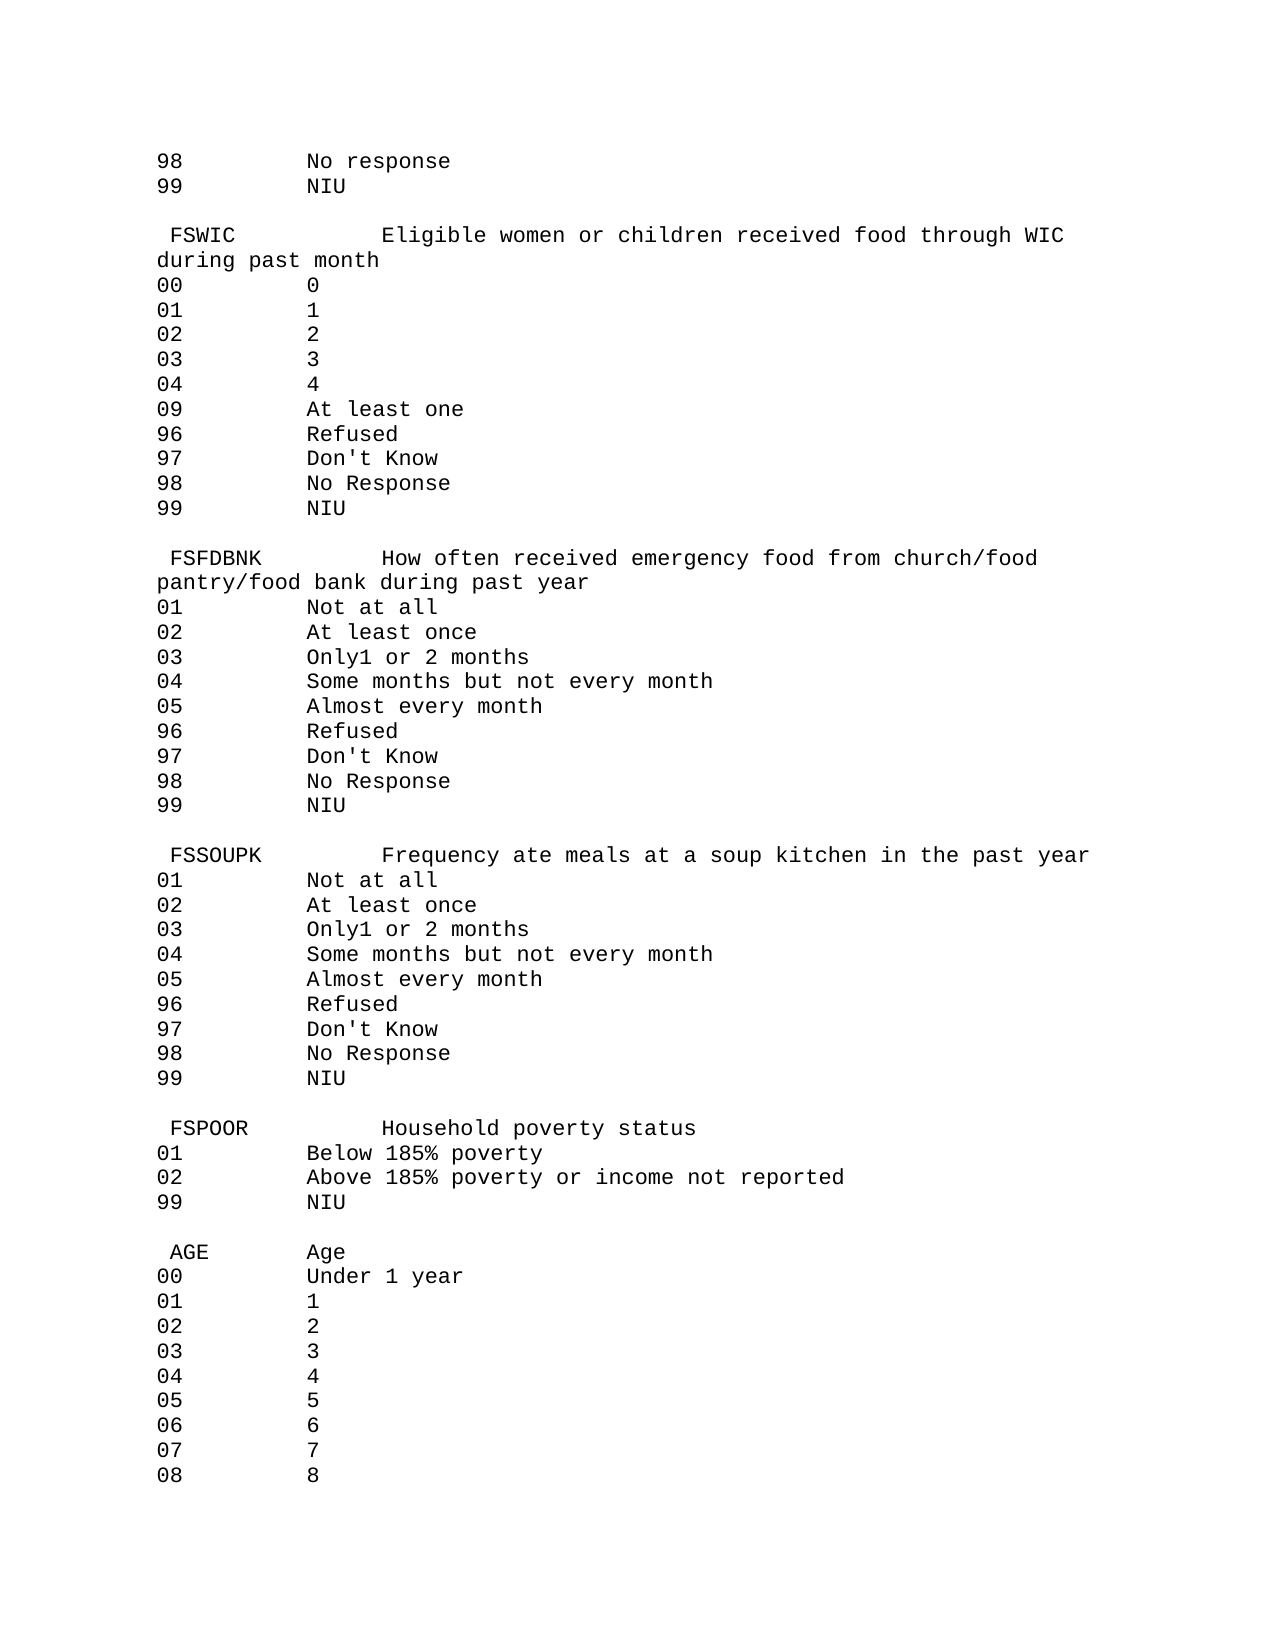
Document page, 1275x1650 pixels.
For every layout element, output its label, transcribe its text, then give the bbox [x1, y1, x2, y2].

text FSSOUPK Frequency ate meals at a soup kitchen in the past year [156, 844, 1118, 869]
text 97 Don't Know [156, 745, 1118, 770]
text 00 0 [156, 274, 1118, 299]
text FSFDBNK How often received emergency food from church/food pantry/food bank during past year [156, 547, 1118, 596]
text 98 No response [156, 150, 1118, 175]
text 97 Don't Know [156, 1018, 1118, 1042]
text 05 Almost every month [156, 695, 1118, 720]
text 99 NIU [156, 1191, 1118, 1216]
text 96 Refused [156, 993, 1118, 1018]
text 99 NIU [156, 1067, 1118, 1092]
text 05 Almost every month [156, 968, 1118, 993]
text 02 At least once [156, 894, 1118, 918]
text 98 No Response [156, 770, 1118, 794]
text 03 3 [156, 348, 1118, 373]
text 01 1 [156, 299, 1118, 323]
text 04 Some months but not every month [156, 943, 1118, 968]
text 08 8 [156, 1464, 1118, 1489]
text 00 Under 1 year [156, 1266, 1118, 1290]
text 04 Some months but not every month [156, 671, 1118, 695]
text 96 Refused [156, 720, 1118, 745]
text 04 4 [156, 373, 1118, 398]
text 01 Not at all [156, 596, 1118, 621]
text 99 NIU [156, 175, 1118, 199]
text 03 Only1 or 2 months [156, 646, 1118, 671]
text 96 Refused [156, 423, 1118, 447]
text 99 NIU [156, 794, 1118, 819]
text AGE Age [156, 1241, 1118, 1266]
text 99 NIU [156, 497, 1118, 522]
text 02 Above 185% poverty or income not reported [156, 1166, 1118, 1191]
text 03 3 [156, 1340, 1118, 1365]
text FSWIC Eligible women or children received food through WIC during past month [156, 224, 1118, 274]
text 05 5 [156, 1389, 1118, 1414]
text 03 Only1 or 2 months [156, 918, 1118, 943]
text 09 At least one [156, 398, 1118, 423]
text 97 Don't Know [156, 447, 1118, 472]
text 01 Not at all [156, 869, 1118, 894]
text 04 4 [156, 1365, 1118, 1389]
text 06 6 [156, 1414, 1118, 1439]
text 02 2 [156, 1315, 1118, 1340]
text 02 2 [156, 323, 1118, 348]
text 98 No Response [156, 472, 1118, 497]
text 01 Below 185% poverty [156, 1142, 1118, 1166]
text 01 1 [156, 1290, 1118, 1315]
text 98 No Response [156, 1042, 1118, 1067]
text 07 7 [156, 1439, 1118, 1464]
text 02 At least once [156, 621, 1118, 646]
text FSPOOR Household poverty status [156, 1117, 1118, 1142]
